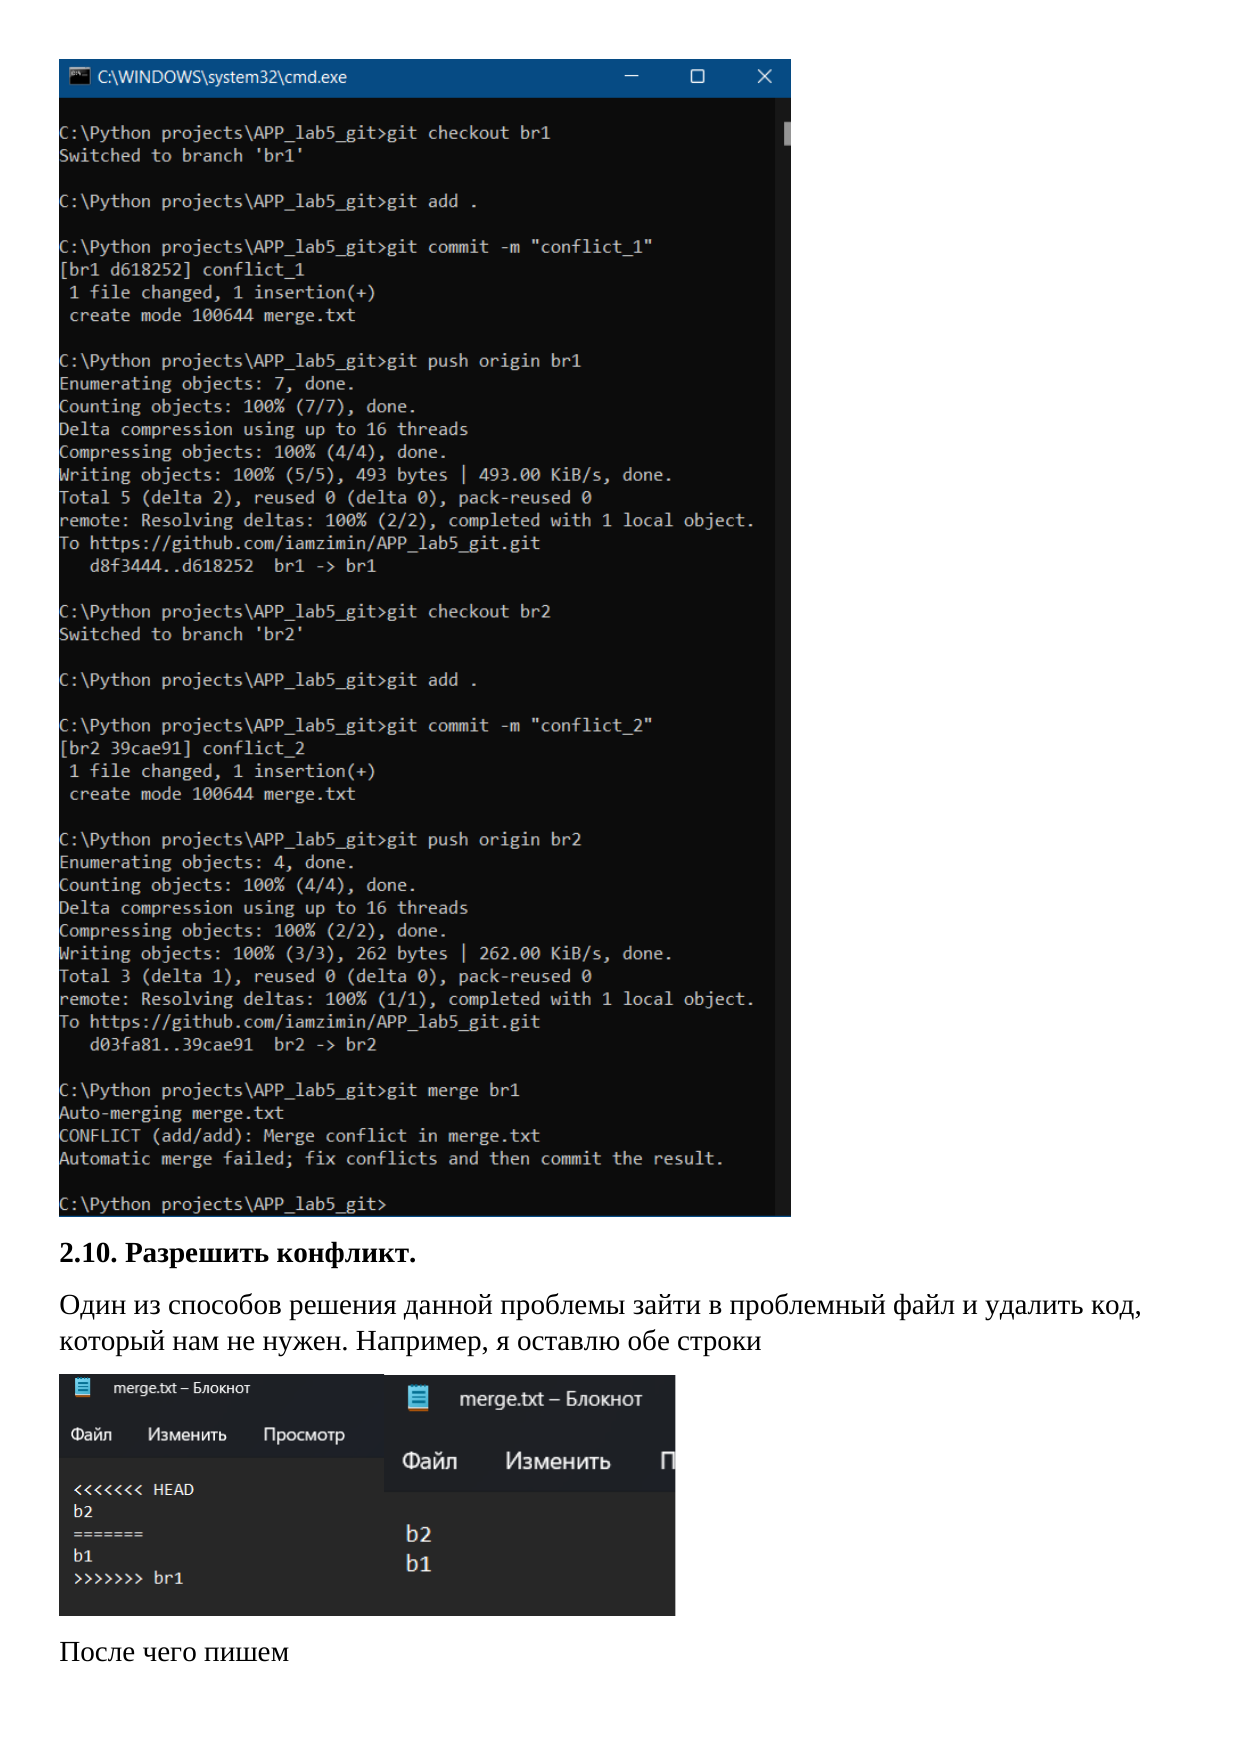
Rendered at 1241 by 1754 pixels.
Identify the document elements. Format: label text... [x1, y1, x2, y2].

picture [59, 59, 791, 1217]
text Один из способов решения данной проблемы зайти в проблемный файл и удалить код, который нам не нужен. Например, я оставлю обе строки [59, 1287, 1181, 1356]
picture [59, 1374, 676, 1616]
text 2.10. Разрешить конфликт. [59, 1235, 1181, 1268]
text После чего пишем [59, 1634, 1181, 1667]
